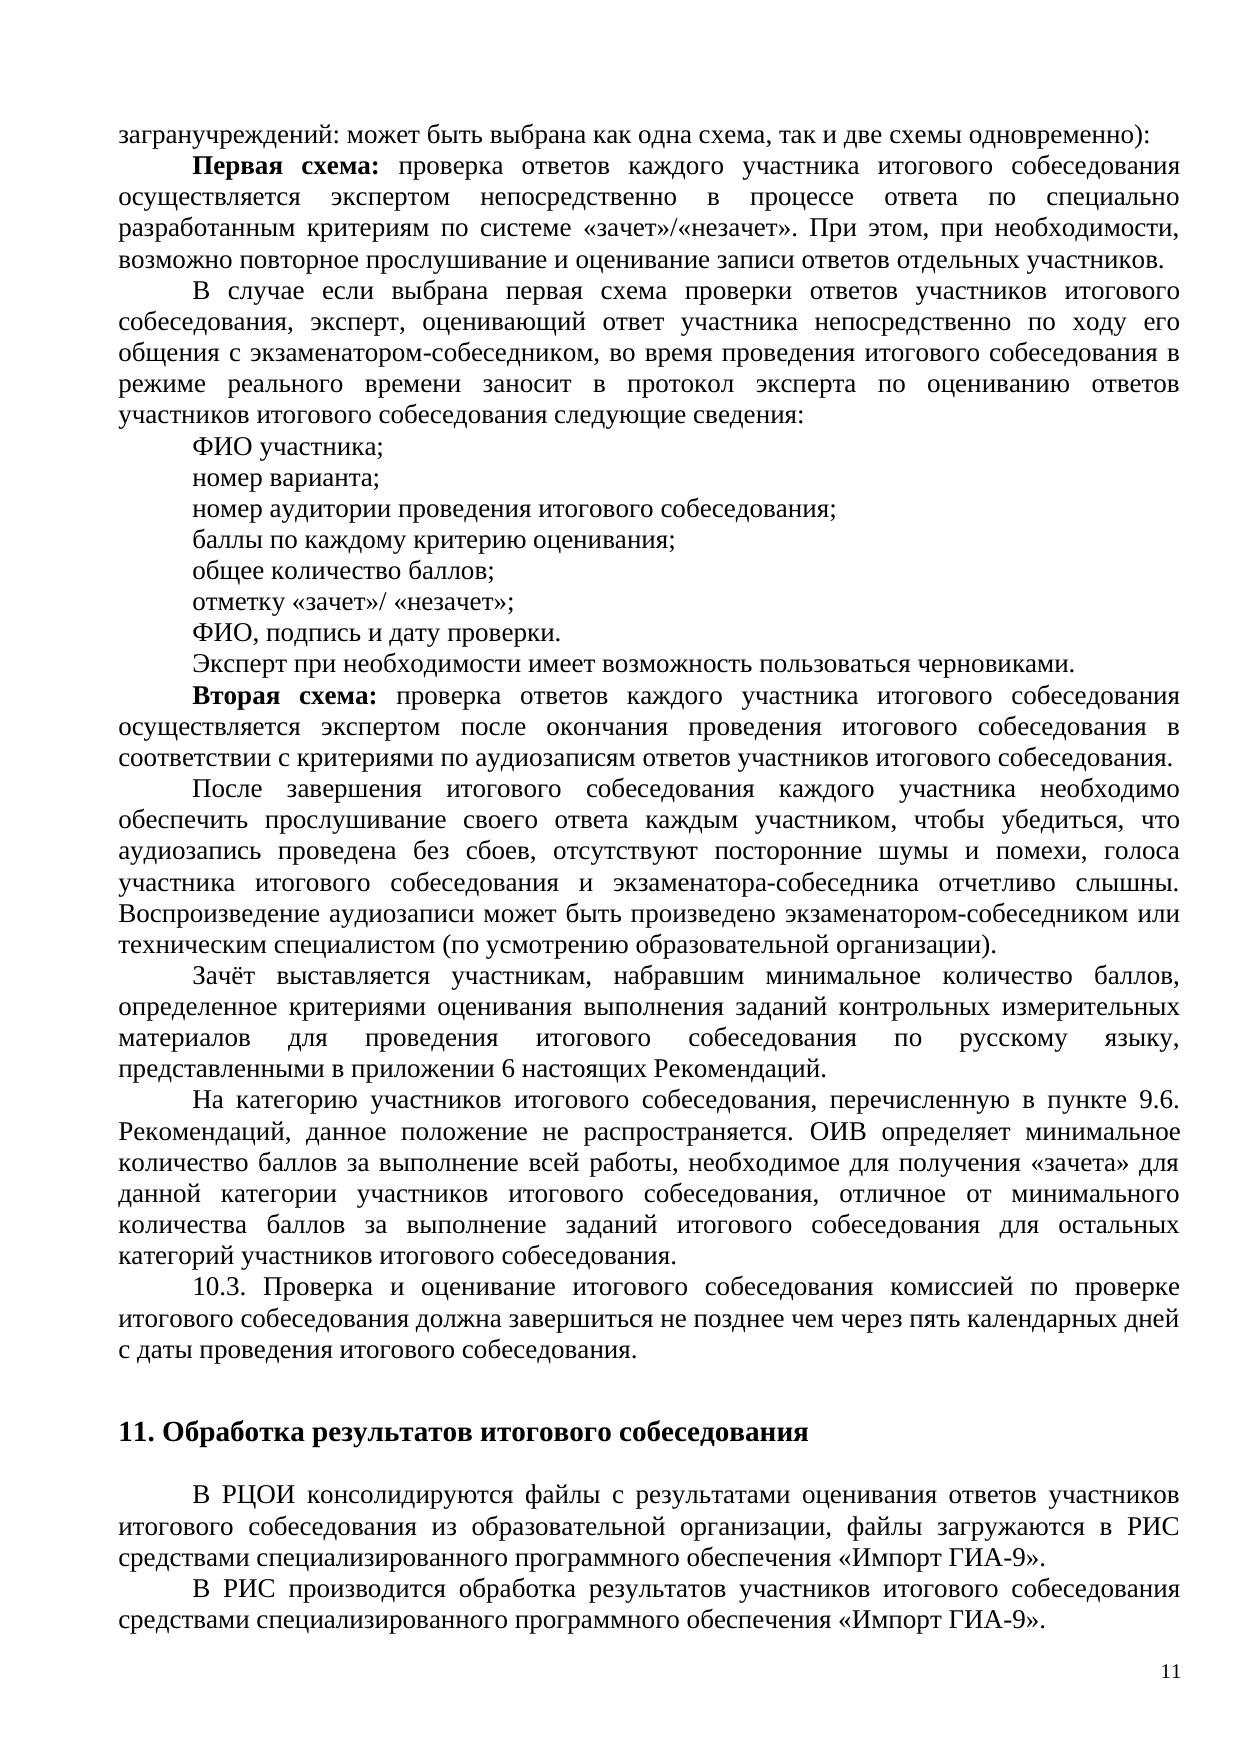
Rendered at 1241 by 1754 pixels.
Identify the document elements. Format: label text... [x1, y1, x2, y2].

text отметку «зачет»/ «незачет»; [118, 585, 1181, 616]
text номер аудитории проведения итогового собеседования; [118, 492, 1181, 523]
text ФИО участника; [118, 429, 1181, 461]
text Зачёт выставляется участникам, набравшим минимальное количество баллов, определенное критериями оценивания выполнения заданий контрольных измерительных материалов для проведения итогового собеседования по русскому языку, представленными в приложении 6 настоящих Рекомендаций. [118, 959, 1181, 1084]
text общее количество баллов; [118, 554, 1181, 585]
text Эксперт при необходимости имеет возможность пользоваться черновиками. [118, 648, 1181, 679]
subtitle 11. Обработка результатов итогового собеседования [118, 1414, 1181, 1447]
text На категорию участников итогового собеседования, перечисленную в пункте 9.6. Рекомендаций, данное положение не распространяется. ОИВ определяет минимальное количество баллов за выполнение всей работы, необходимое для получения «зачета» для данной категории участников итогового собеседования, отличное от минимального количества баллов за выполнение заданий итогового собеседования для остальных категорий участников итогового собеседования. [118, 1084, 1181, 1271]
text В случае если выбрана первая схема проверки ответов участников итогового собеседования, эксперт, оценивающий ответ участника непосредственно по ходу его общения с экзаменатором-собеседником, во время проведения итогового собеседования в режиме реального времени заносит в протокол эксперта по оцениванию ответов участников итогового собеседования следующие сведения: [118, 274, 1181, 429]
text После завершения итогового собеседования каждого участника необходимо обеспечить прослушивание своего ответа каждым участником, чтобы убедиться, что аудиозапись проведена без сбоев, отсутствуют посторонние шумы и помехи, голоса участника итогового собеседования и экзаменатора-собеседника отчетливо слышны. Воспроизведение аудиозаписи может быть произведено экзаменатором-собеседником или техническим специалистом (по усмотрению образовательной организации). [118, 772, 1181, 959]
text В РЦОИ консолидируются файлы с результатами оценивания ответов участников итогового собеседования из образовательной организации, файлы загружаются в РИС средствами специализированного программного обеспечения «Импорт ГИА-9». [118, 1479, 1181, 1572]
text ФИО, подпись и дату проверки. [118, 616, 1181, 648]
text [118, 118, 1181, 149]
text номер варианта; [118, 461, 1181, 492]
text баллы по каждому критерию оценивания; [118, 523, 1181, 554]
text Вторая схема: проверка ответов каждого участника итогового собеседования осуществляется экспертом после окончания проведения итогового собеседования в соответствии с критериями по аудиозаписям ответов участников итогового собеседования. [118, 679, 1181, 772]
text 10.3. Проверка и оценивание итогового собеседования комиссией по проверке итогового собеседования должна завершиться не позднее чем через пять календарных дней с даты проведения итогового собеседования. [118, 1271, 1181, 1364]
text Первая схема: проверка ответов каждого участника итогового собеседования осуществляется экспертом непосредственно в процессе ответа по специально разработанным критериям по системе «зачет»/«незачет». При этом, при необходимости, возможно повторное прослушивание и оценивание записи ответов отдельных участников. [118, 149, 1181, 274]
text В РИС производится обработка результатов участников итогового собеседования средствами специализированного программного обеспечения «Импорт ГИА-9». [118, 1572, 1181, 1634]
